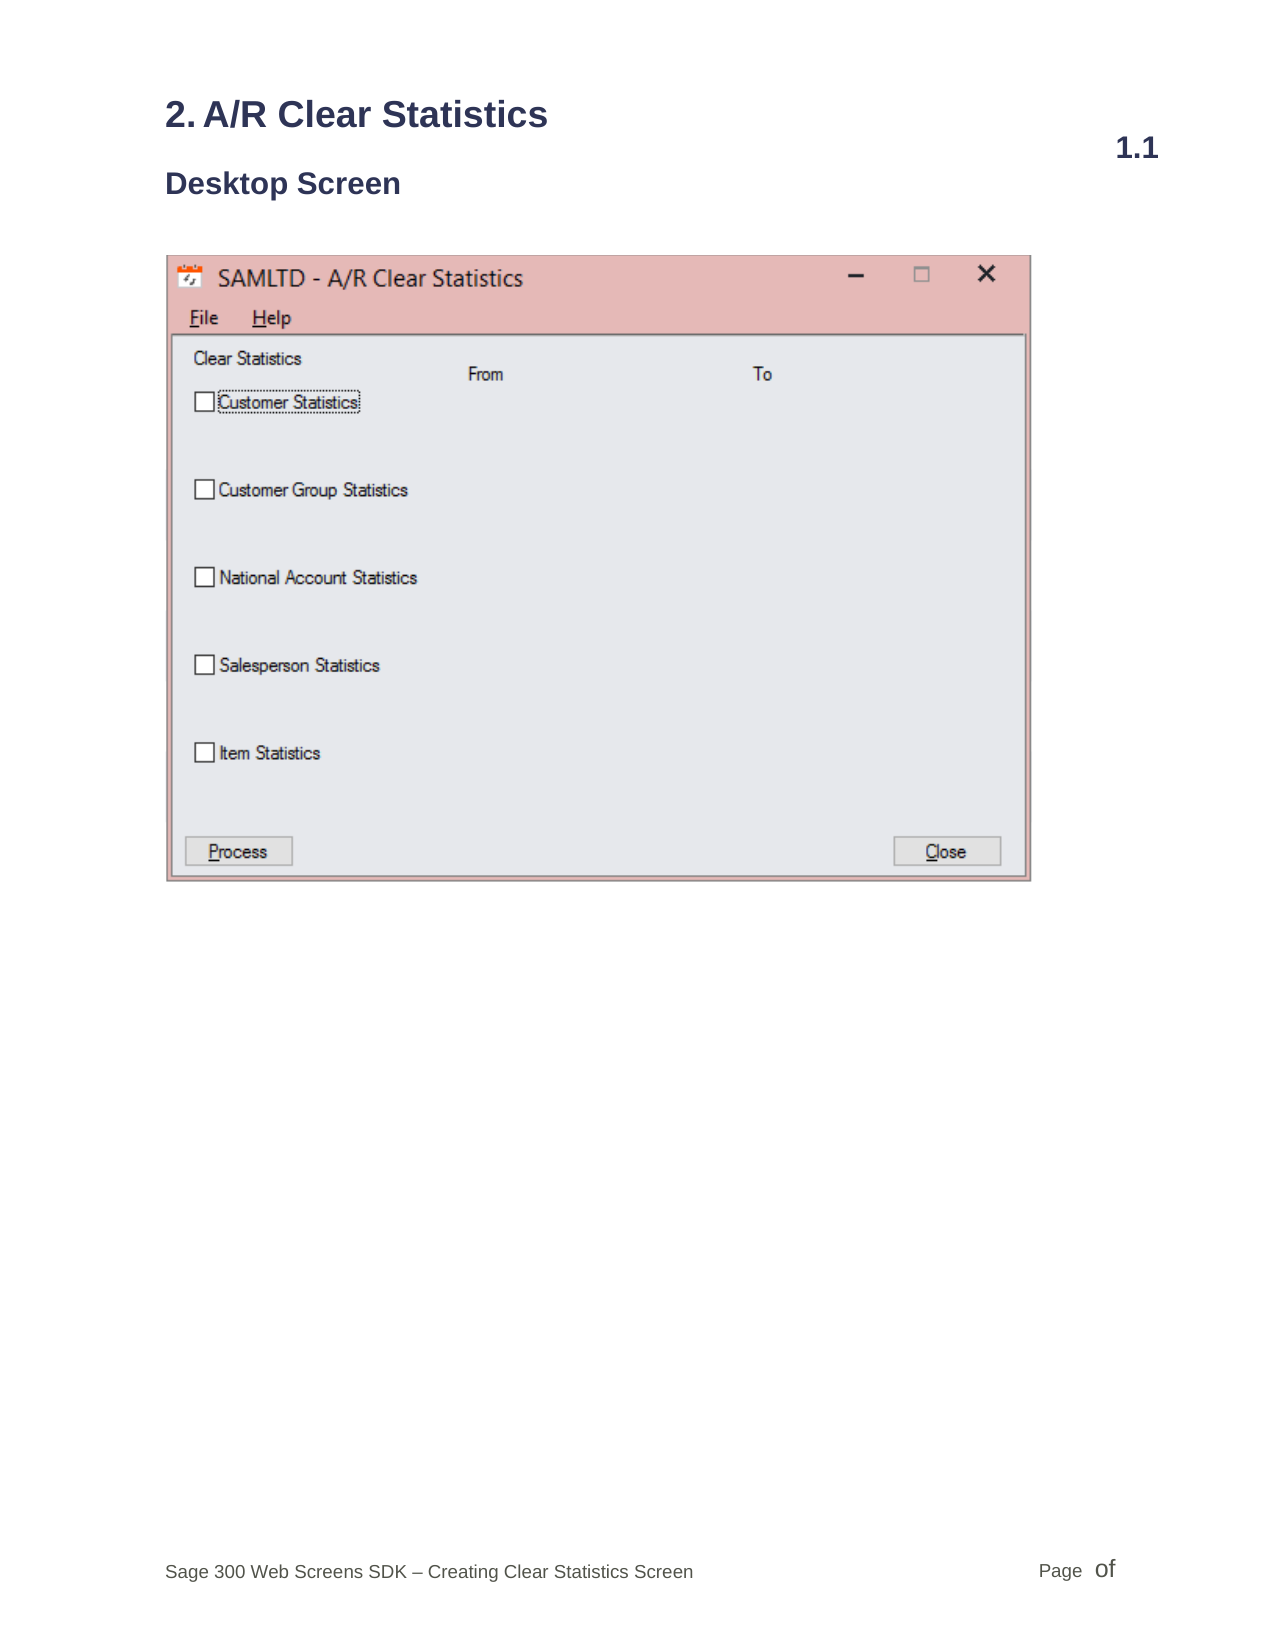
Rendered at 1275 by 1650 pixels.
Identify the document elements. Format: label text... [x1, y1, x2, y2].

subtitle A/R Clear Statistics [165, 91, 1115, 135]
picture [165, 255, 1033, 885]
subtitle Desktop Screen [165, 129, 1125, 201]
